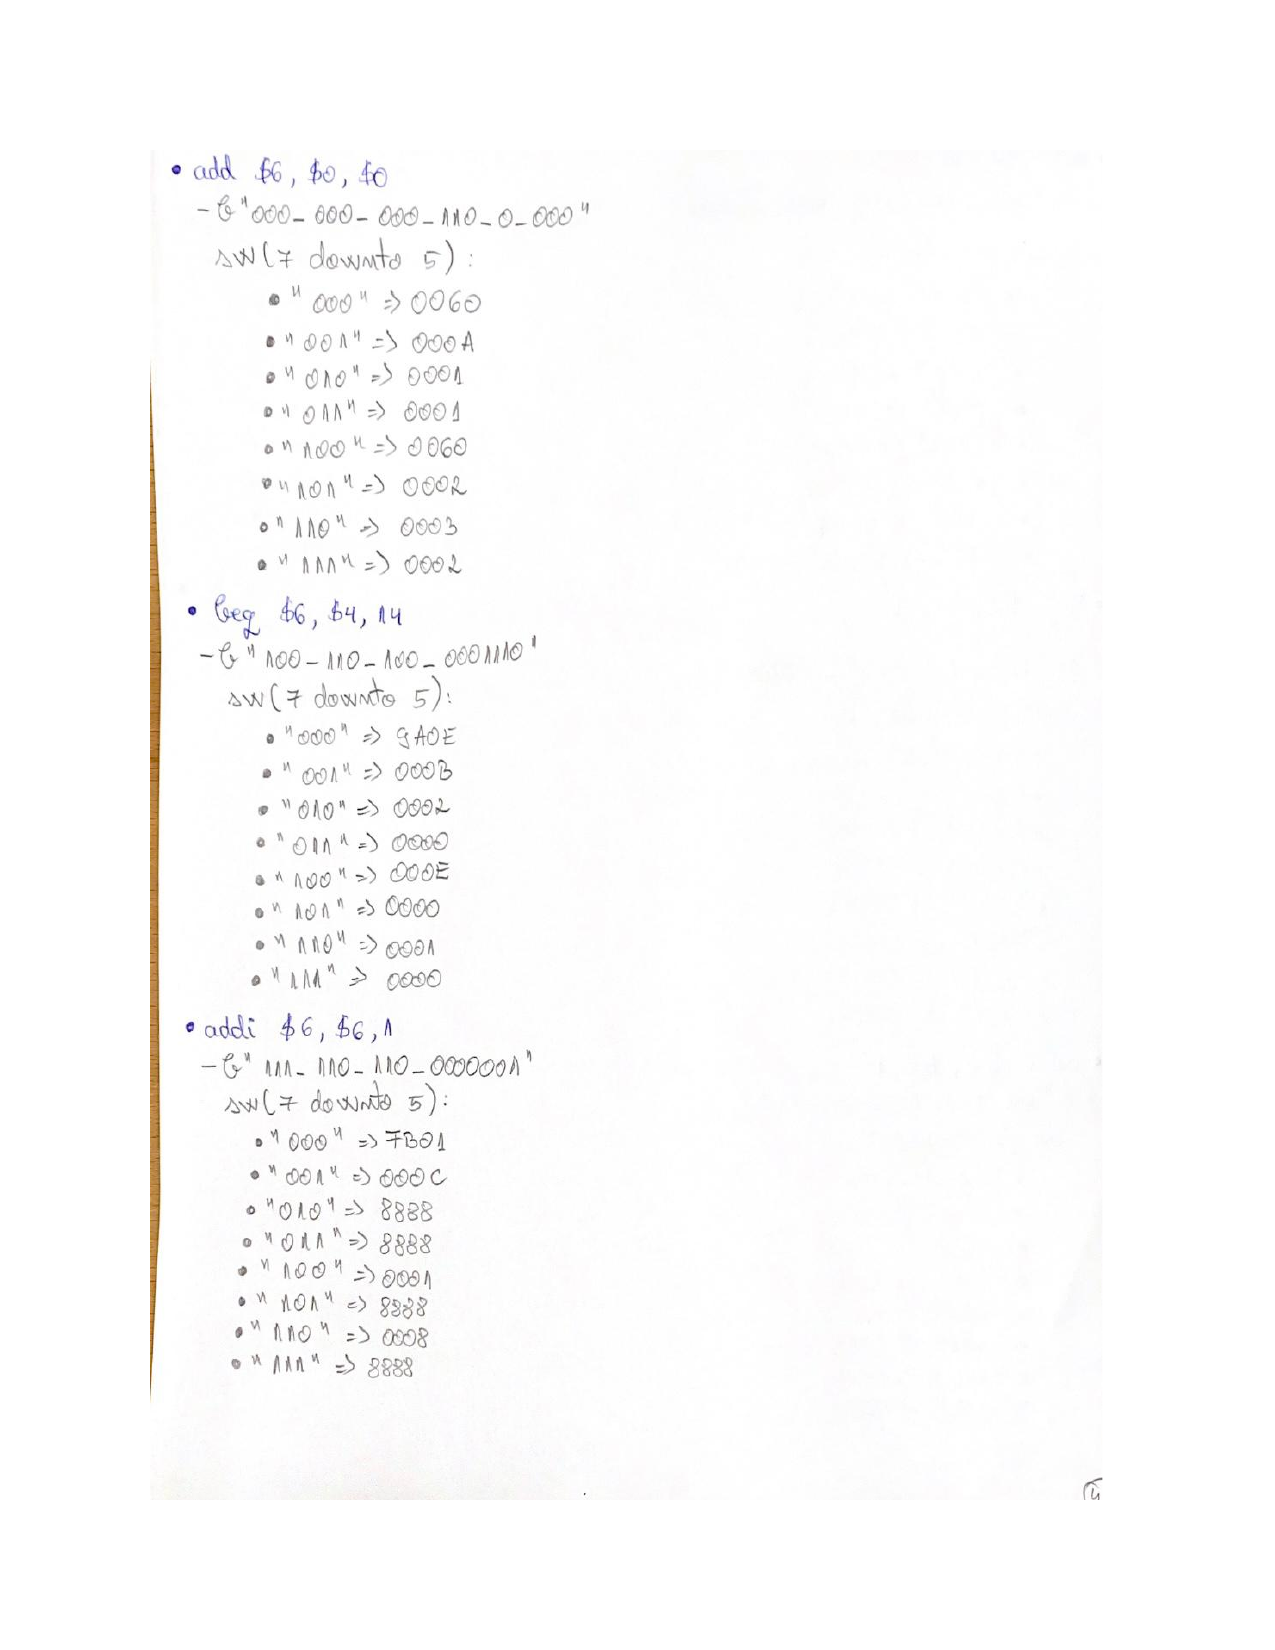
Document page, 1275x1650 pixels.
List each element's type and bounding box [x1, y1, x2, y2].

picture [150, 150, 1103, 1500]
